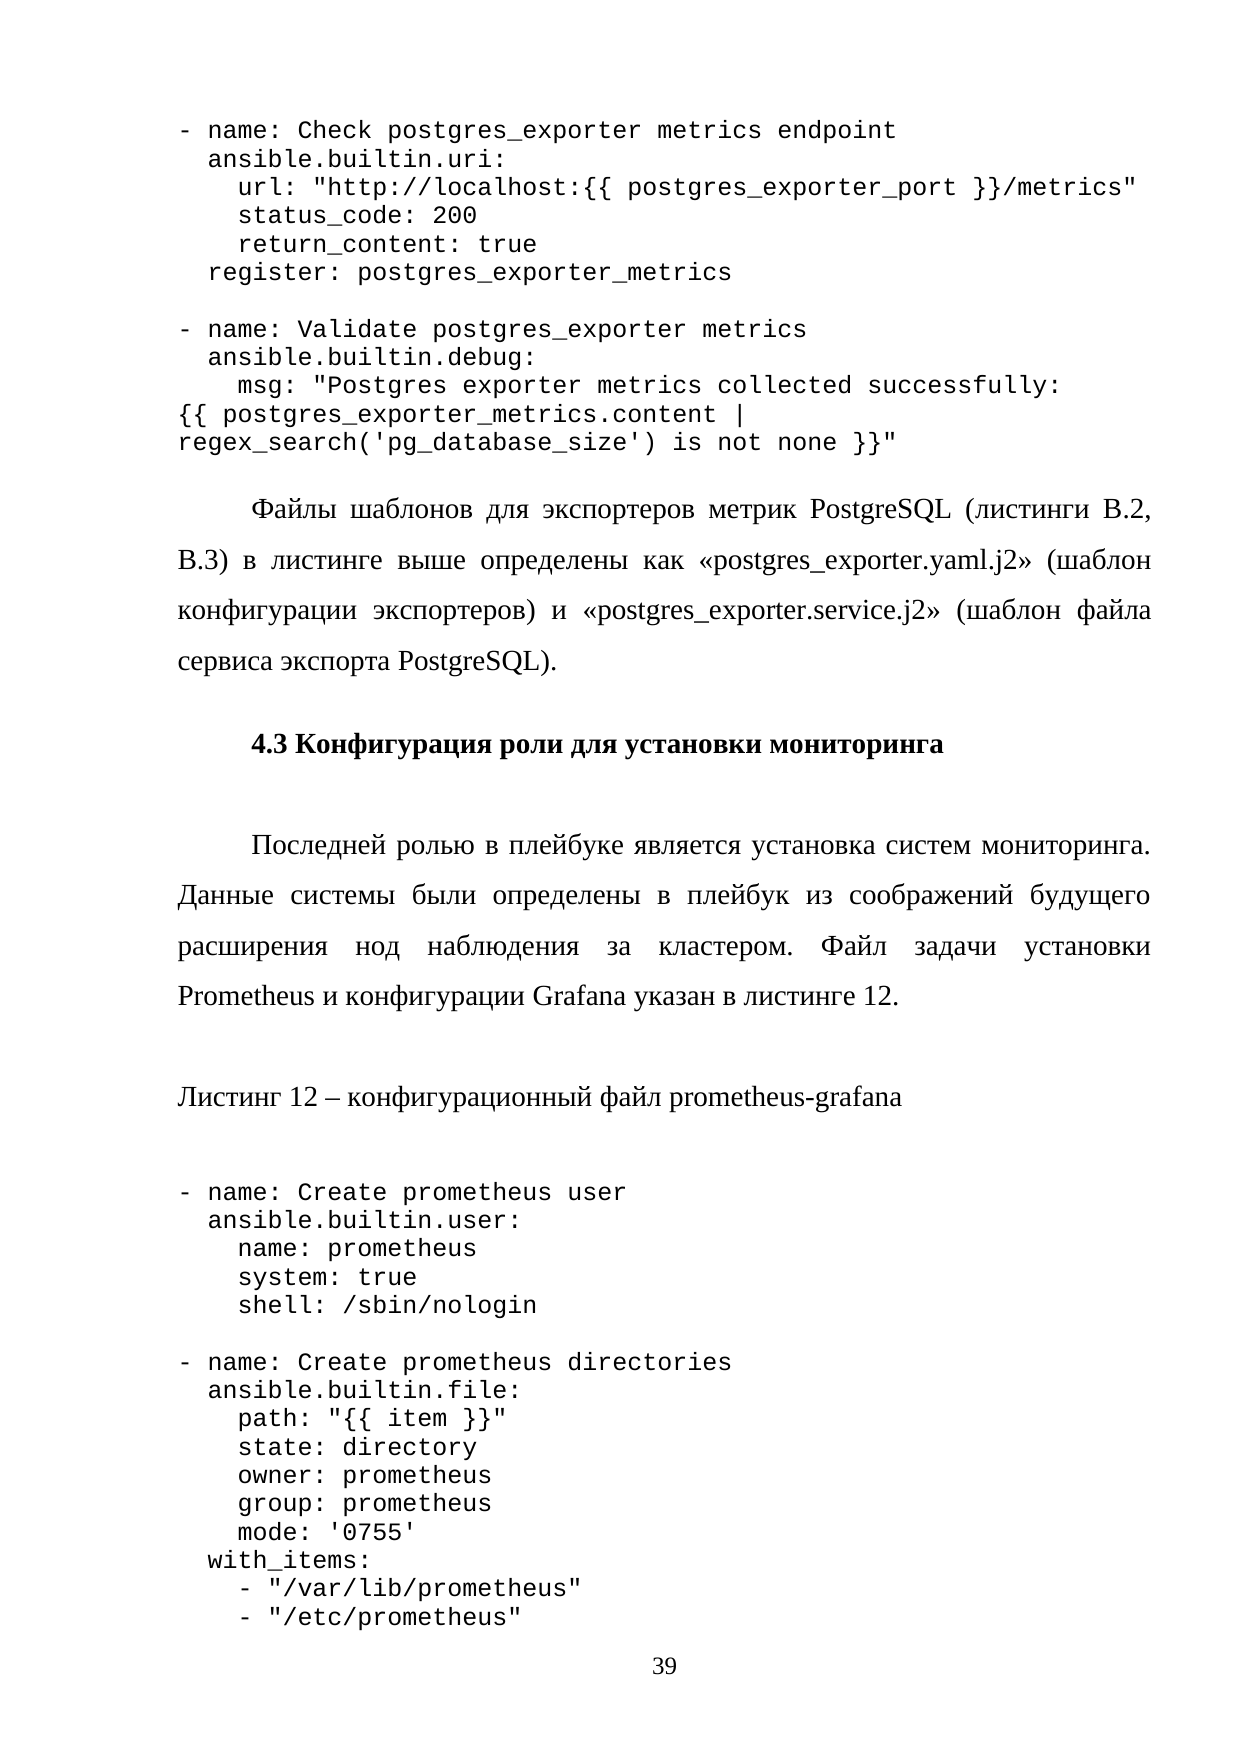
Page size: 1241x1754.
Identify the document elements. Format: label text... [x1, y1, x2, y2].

text url: "http://localhost:{{ postgres_exporter_port }}/metrics" [177, 175, 1152, 203]
text - name: Check postgres_exporter metrics endpoint [177, 118, 1152, 146]
text - name: Create prometheus directories [177, 1349, 1152, 1378]
text mode: '0755' [177, 1519, 1152, 1548]
text - name: Create prometheus user [177, 1179, 1152, 1208]
text state: directory [177, 1434, 1152, 1463]
text - name: Validate postgres_exporter metrics [177, 316, 1152, 345]
text - "/etc/prometheus" [177, 1604, 1152, 1633]
text 4.3 Конфигурация роли для установки мониторинга [177, 726, 1152, 760]
text Последней ролью в плейбуке является установка систем мониторинга. Данные системы были определены в плейбук из соображений будущего расширения нод наблюдения за кластером. Файл задачи установки Prometheus и конфигурации Grafana указан в листинге 12. [177, 827, 1152, 1012]
text shell: /sbin/nologin [177, 1293, 1152, 1321]
text path: "{{ item }}" [177, 1406, 1152, 1434]
text status_code: 200 [177, 203, 1152, 231]
text ansible.builtin.debug: [177, 345, 1152, 373]
text owner: prometheus [177, 1463, 1152, 1491]
text with_items: [177, 1548, 1152, 1576]
text register: postgres_exporter_metrics [177, 260, 1152, 288]
text system: true [177, 1264, 1152, 1293]
text Файлы шаблонов для экспортеров метрик PostgreSQL (листинги В.2, В.3) в листинге выше определены как «postgres_exporter.yaml.j2» (шаблон конфигурации экспортеров) и «postgres_exporter.service.j2» (шаблон файла сервиса экспорта PostgreSQL). [177, 492, 1152, 676]
text ansible.builtin.file: [177, 1378, 1152, 1406]
text group: prometheus [177, 1491, 1152, 1519]
text ansible.builtin.uri: [177, 146, 1152, 175]
text Листинг 12 – конфигурационный файл prometheus-grafana [177, 1079, 1152, 1112]
text name: prometheus [177, 1236, 1152, 1264]
text - "/var/lib/prometheus" [177, 1576, 1152, 1604]
text ansible.builtin.user: [177, 1208, 1152, 1236]
text msg: "Postgres exporter metrics collected successfully: {{ postgres_exporter_metrics.content | regex_search('pg_database_size') is not none }}" [177, 373, 1152, 458]
text return_content: true [177, 231, 1152, 260]
